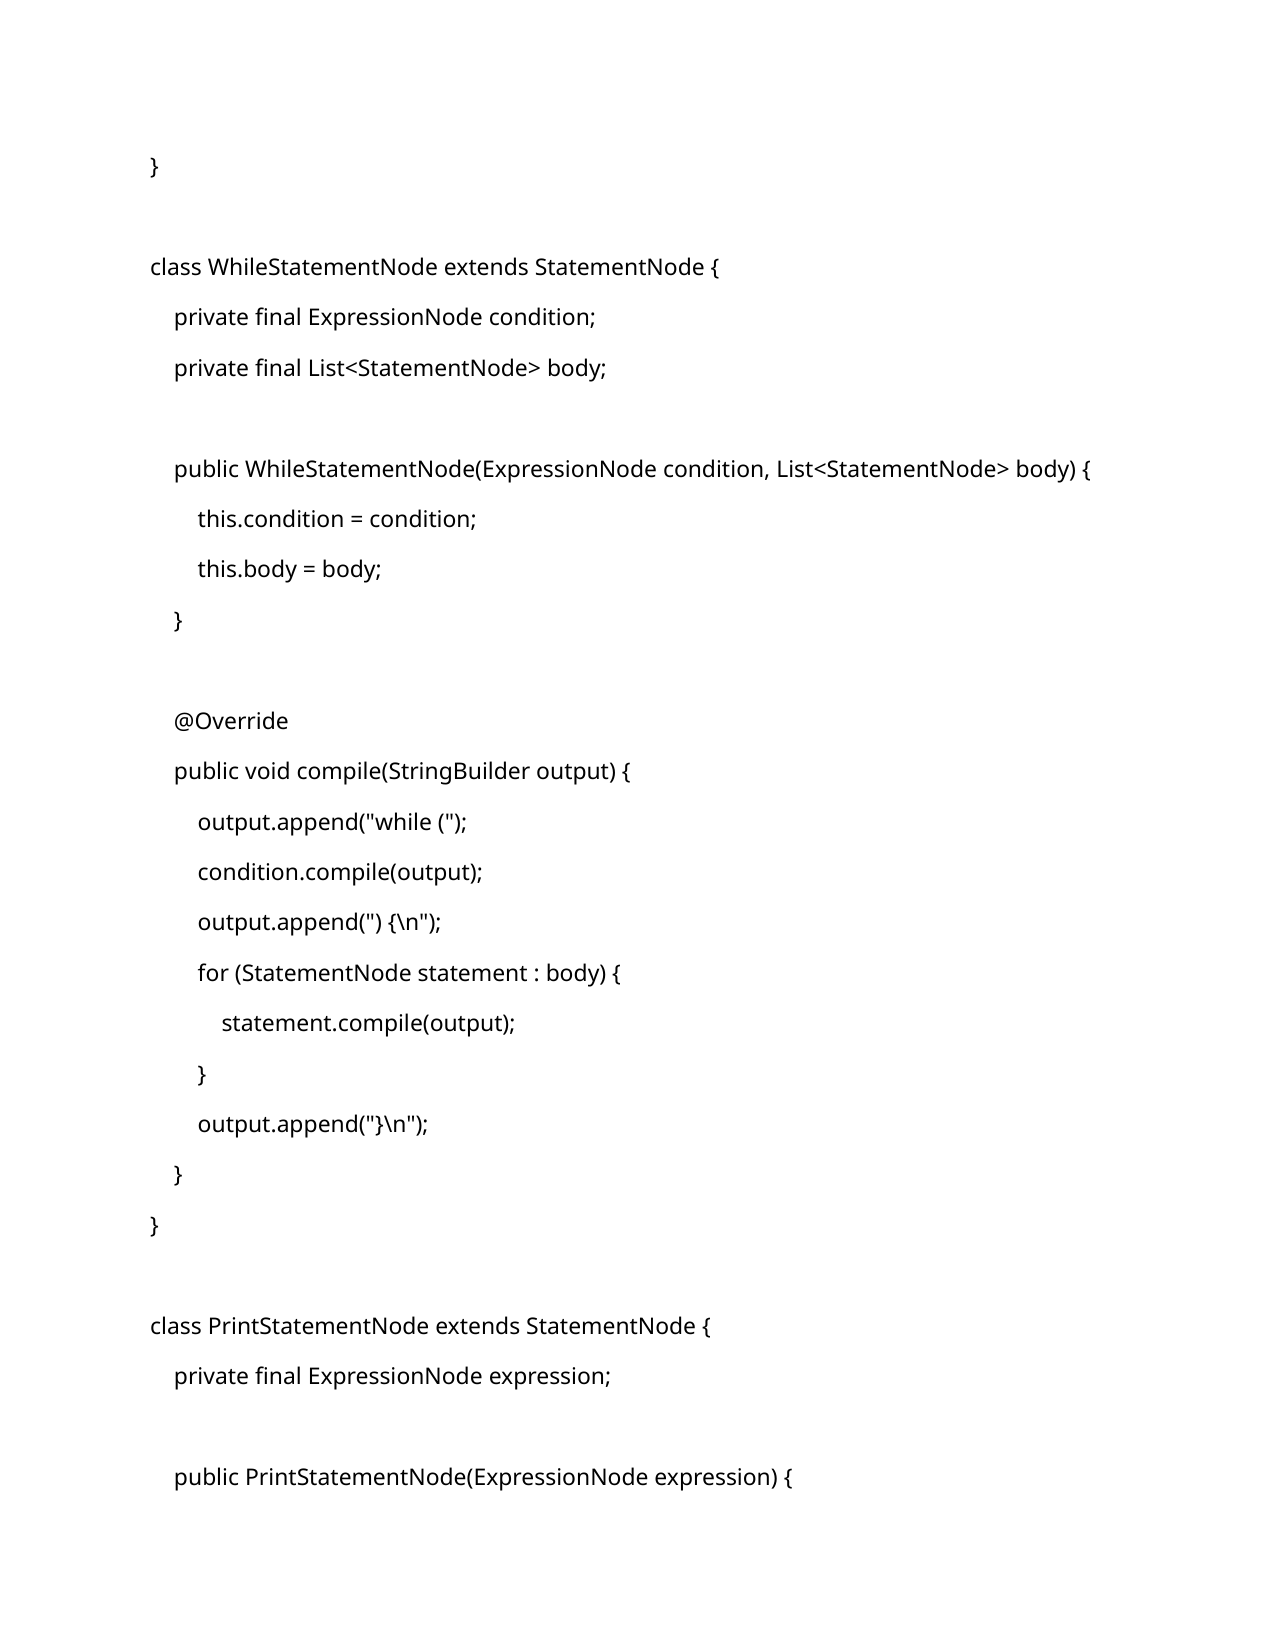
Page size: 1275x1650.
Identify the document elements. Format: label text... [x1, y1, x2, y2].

text this.body = body; [150, 553, 1125, 584]
text private final List<StatementNode> body; [150, 352, 1125, 383]
text output.append(") {\n"); [150, 906, 1125, 937]
text for (StatementNode statement : body) { [150, 957, 1125, 988]
text public PrintStatementNode(ExpressionNode expression) { [150, 1461, 1125, 1492]
text @Override [150, 704, 1125, 736]
text public WhileStatementNode(ExpressionNode condition, List<StatementNode> body) { [150, 452, 1125, 484]
text output.append("while ("); [150, 805, 1125, 837]
text public void compile(StringBuilder output) { [150, 755, 1125, 786]
text output.append("}\n"); [150, 1108, 1125, 1139]
text } [150, 150, 1125, 181]
text this.condition = condition; [150, 503, 1125, 534]
text condition.compile(output); [150, 856, 1125, 887]
text } [150, 1158, 1125, 1189]
text statement.compile(output); [150, 1007, 1125, 1038]
text private final ExpressionNode condition; [150, 301, 1125, 332]
text } [150, 1209, 1125, 1240]
text } [150, 1057, 1125, 1089]
text class PrintStatementNode extends StatementNode { [150, 1309, 1125, 1341]
text class WhileStatementNode extends StatementNode { [150, 251, 1125, 282]
text private final ExpressionNode expression; [150, 1360, 1125, 1391]
text } [150, 604, 1125, 635]
